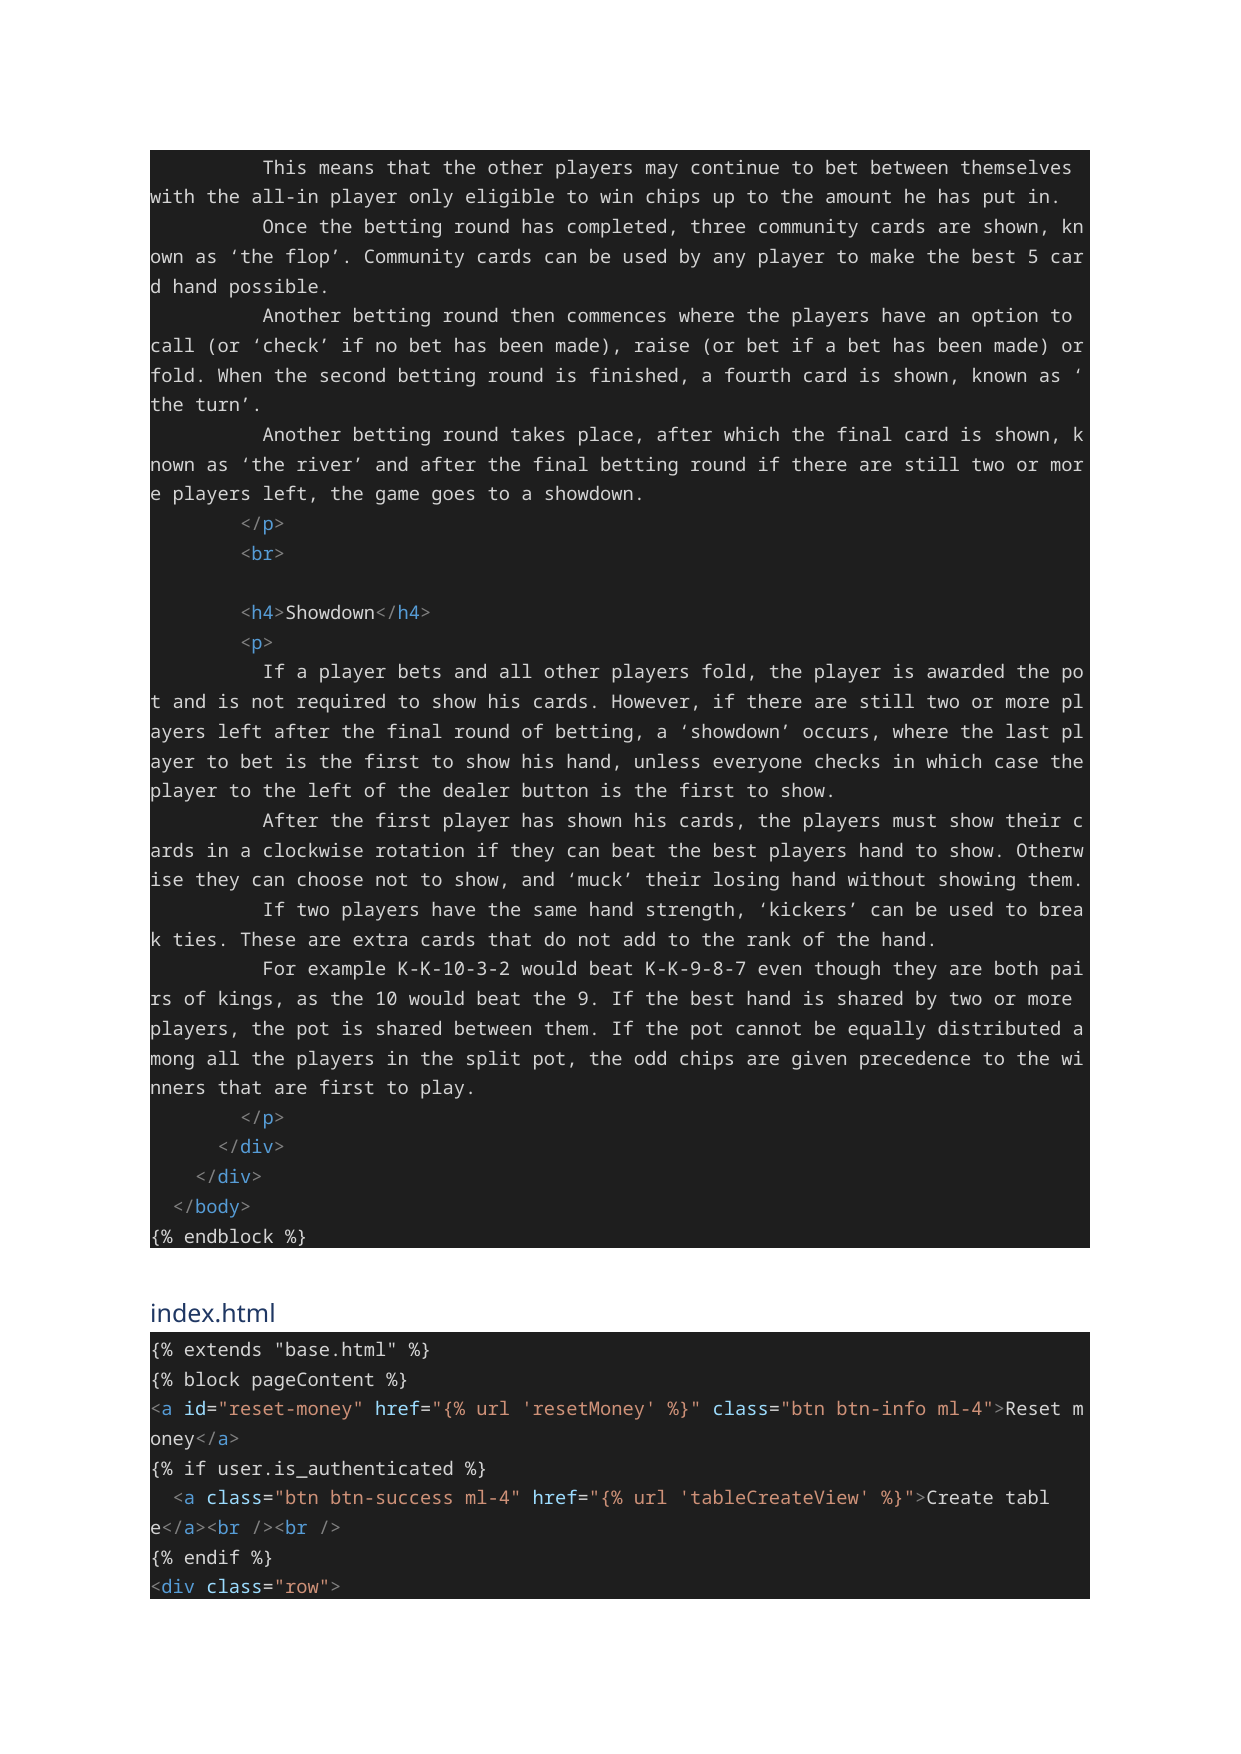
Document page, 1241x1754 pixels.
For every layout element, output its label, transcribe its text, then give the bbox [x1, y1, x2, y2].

text Another betting round then commences where the players have an option to call (or ‘check’ if no bet has been made), raise (or bet if a bet has been made) or fold. When the second betting round is finished, a fourth card is shown, known as ‘the turn’. [150, 298, 1090, 417]
text </body> [150, 1189, 1090, 1219]
text This means that the other players may continue to bet between themselves with the all-in player only eligible to win chips up to the amount he has put in. [150, 150, 1090, 209]
text <h4>Showdown</h4> [150, 595, 1090, 625]
text </p> [150, 506, 1090, 536]
text {% endblock %} [150, 1219, 1090, 1248]
text {% endif %} [150, 1540, 1090, 1569]
text </div> [150, 1130, 1090, 1159]
text <br> [150, 536, 1090, 566]
text <a id="reset-money" href="{% url 'resetMoney' %}" class="btn btn-info ml-4">Reset money</a> [150, 1391, 1090, 1451]
text {% extends "base.html" %} [150, 1332, 1090, 1362]
text <a class="btn btn-success ml-4" href="{% url 'tableCreateView' %}">Create table</a><br /><br /> [150, 1481, 1090, 1540]
subtitle index.html [150, 1295, 1090, 1329]
text <p> [150, 625, 1090, 655]
text If two players have the same hand strength, ‘kickers’ can be used to break ties. These are extra cards that do not add to the rank of the hand. [150, 892, 1090, 952]
text For example K-K-10-3-2 would beat K-K-9-8-7 even though they are both pairs of kings, as the 10 would beat the 9. If the best hand is shared by two or more players, the pot is shared between them. If the pot cannot be equally distributed among all the players in the split pot, the odd chips are given precedence to the winners that are first to play. [150, 952, 1090, 1100]
text </p> [150, 1100, 1090, 1130]
text Once the betting round has completed, three community cards are shown, known as ‘the flop’. Community cards can be used by any player to make the best 5 card hand possible. [150, 209, 1090, 298]
text </div> [150, 1159, 1090, 1189]
text <div class="row"> [150, 1569, 1090, 1599]
text If a player bets and all other players fold, the player is awarded the pot and is not required to show his cards. However, if there are still two or more players left after the final round of betting, a ‘showdown’ occurs, where the last player to bet is the first to show his hand, unless everyone checks in which case the player to the left of the dealer button is the first to show. [150, 655, 1090, 803]
text {% block pageContent %} [150, 1362, 1090, 1391]
text After the first player has shown his cards, the players must show their cards in a clockwise rotation if they can beat the best players hand to show. Otherwise they can choose not to show, and ‘muck’ their losing hand without showing them. [150, 803, 1090, 892]
text Another betting round takes place, after which the final card is shown, known as ‘the river’ and after the final betting round if there are still two or more players left, the game goes to a showdown. [150, 417, 1090, 506]
text {% if user.is_authenticated %} [150, 1451, 1090, 1481]
